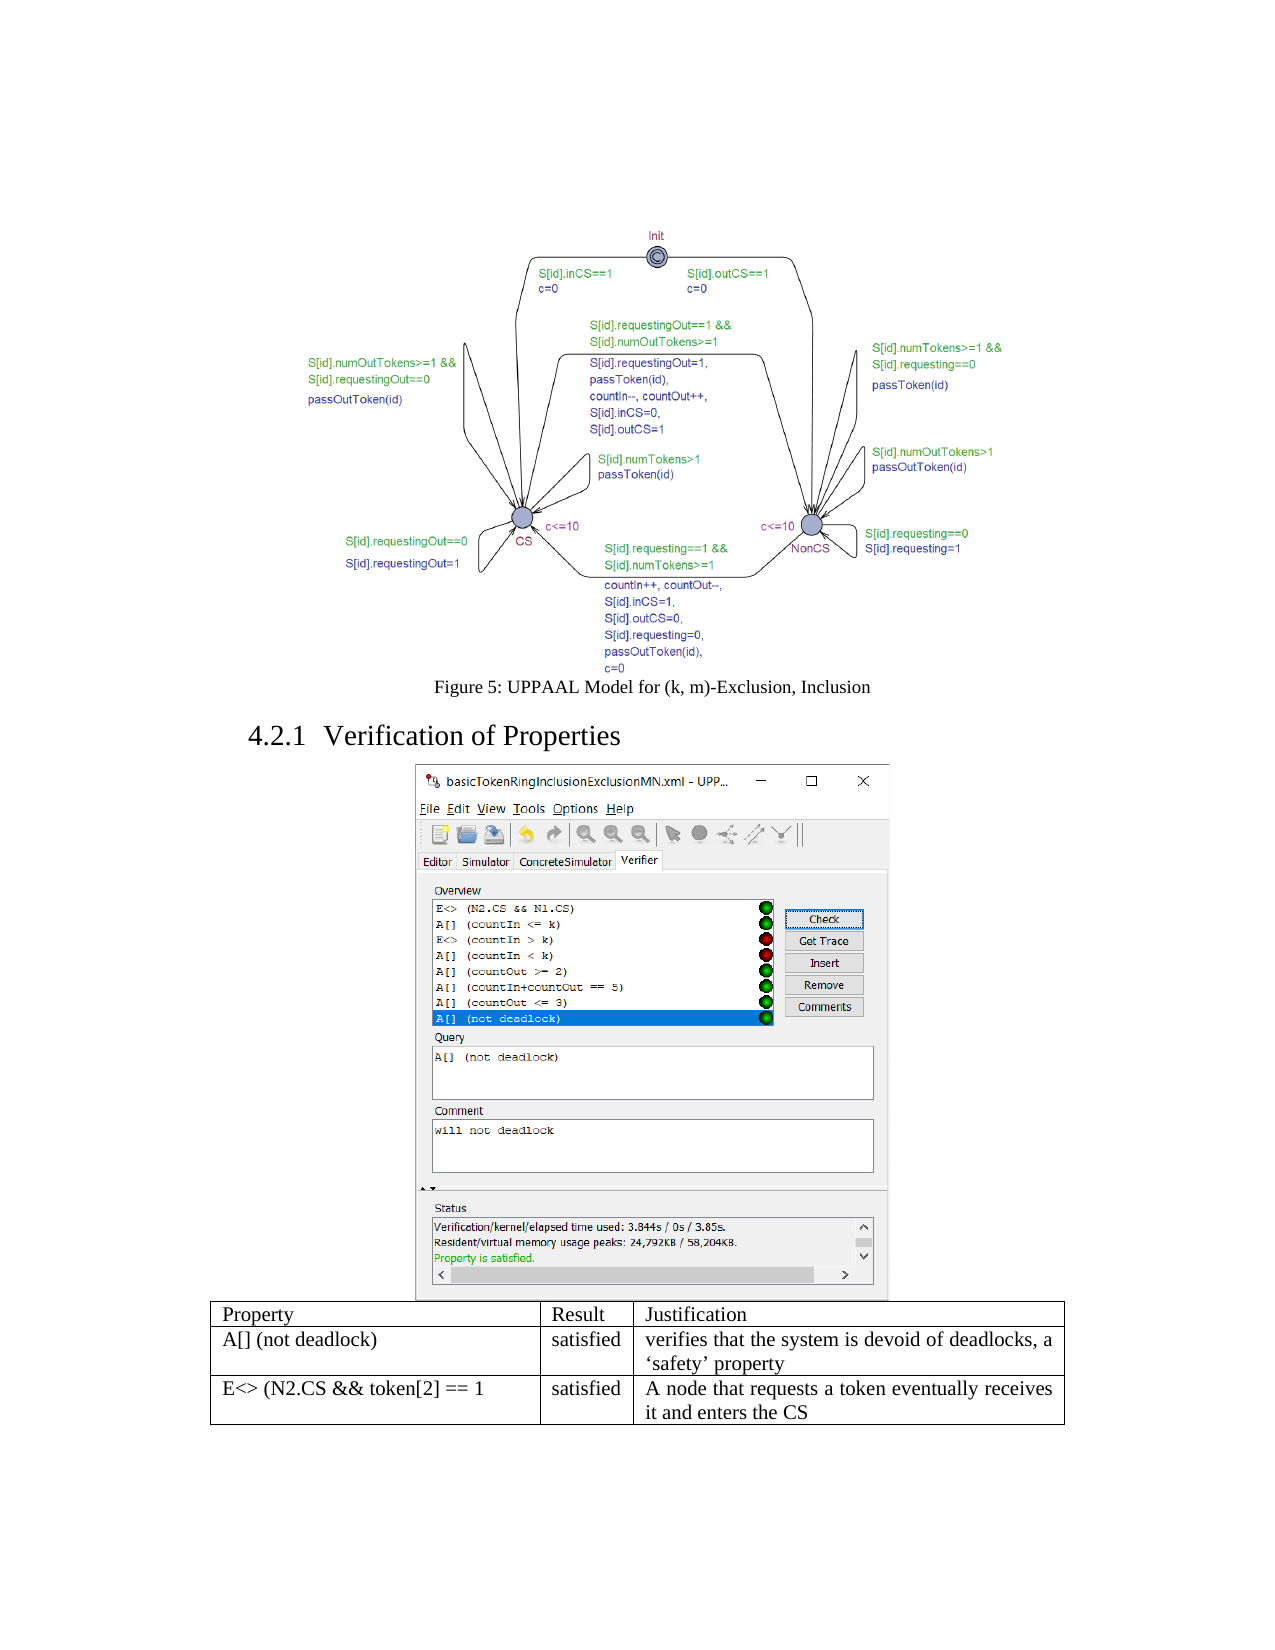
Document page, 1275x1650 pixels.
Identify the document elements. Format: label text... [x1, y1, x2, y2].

table_header Justification [634, 1302, 1064, 1326]
table_cell A[] (not deadlock) [211, 1327, 540, 1375]
table_cell verifies that the system is devoid of deadlocks, a ‘safety’ property [634, 1327, 1064, 1375]
table_header Property [211, 1302, 540, 1326]
picture [287, 222, 1025, 676]
table_cell E<> (N2.CS && token[2] == 1 [211, 1376, 540, 1424]
text Figure 5: UPPAAL Model for (k, m)-Exclusion, Inclusion [210, 676, 1065, 697]
table_cell satisfied [541, 1376, 633, 1424]
table_header Result [541, 1302, 633, 1326]
picture [415, 764, 890, 1301]
list Verification of Properties [248, 718, 1065, 752]
table_cell satisfied [541, 1327, 633, 1375]
table_cell A node that requests a token eventually receives it and enters the CS [634, 1376, 1064, 1424]
